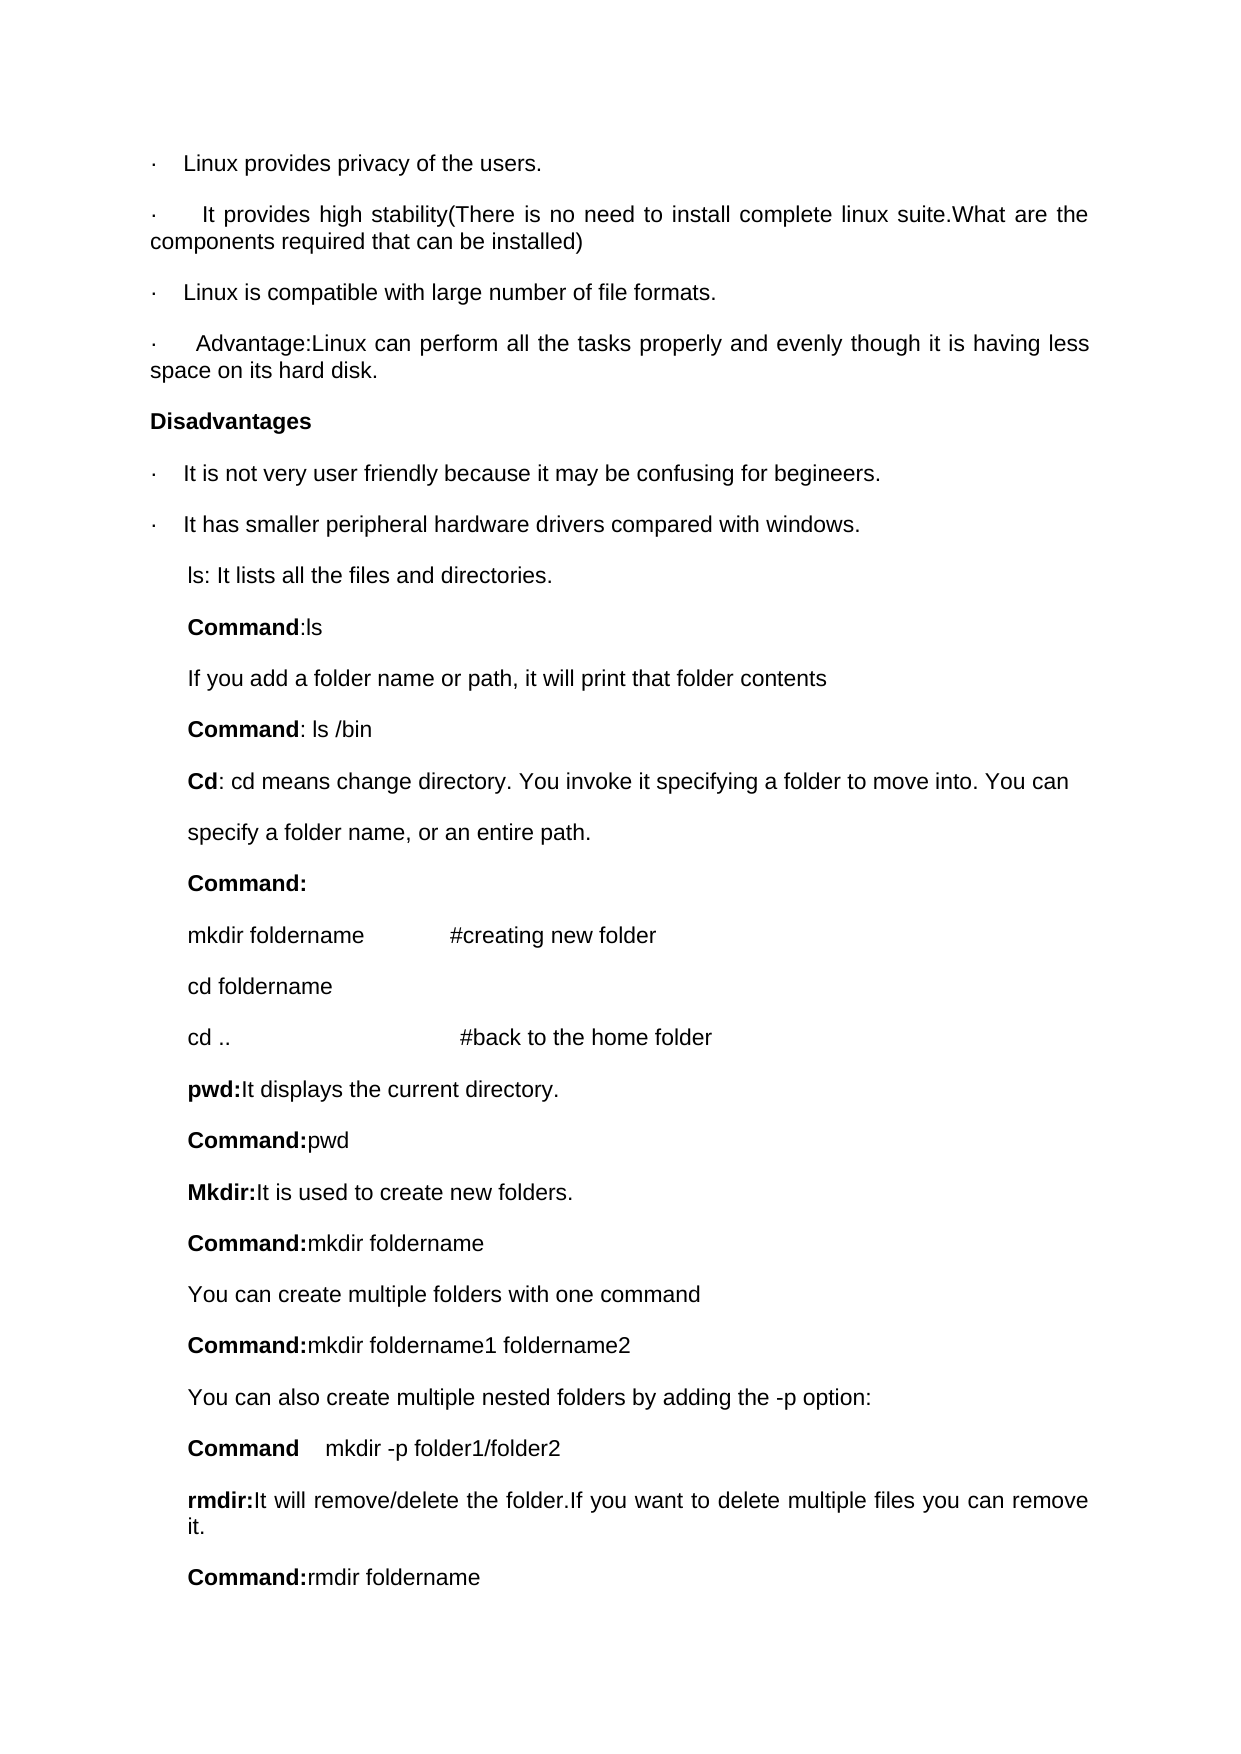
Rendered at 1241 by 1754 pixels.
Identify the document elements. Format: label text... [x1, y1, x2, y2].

text Command:rmdir foldername [187, 1564, 1090, 1591]
text ls: It lists all the files and directories. [187, 562, 1090, 588]
text Command mkdir -p folder1/folder2 [187, 1435, 1090, 1462]
text mkdir foldername #creating new folder [187, 922, 1090, 948]
text Mkdir:It is used to create new folders. [187, 1178, 1090, 1205]
text cd foldername [187, 973, 1090, 999]
text Command:mkdir foldername [187, 1230, 1090, 1256]
text · It has smaller peripheral hardware drivers compared with windows. [150, 511, 1090, 537]
text · It provides high stability(There is no need to install complete linux suite.What are the components required that can be installed) [150, 201, 1090, 254]
text Cd: cd means change directory. You invoke it specifying a folder to move into. You can [187, 768, 1090, 794]
text Command:mkdir foldername1 foldername2 [187, 1332, 1090, 1359]
text pwd:It displays the current directory. [187, 1076, 1090, 1102]
text rmdir:It will remove/delete the folder.If you want to delete multiple files you can remove it. [187, 1487, 1090, 1539]
text · Linux provides privacy of the users. [150, 150, 1090, 176]
text · Advantage:Linux can perform all the tasks properly and evenly though it is having less space on its hard disk. [150, 330, 1090, 383]
text Command:pwd [187, 1127, 1090, 1153]
text You can create multiple folders with one command [187, 1281, 1090, 1307]
text If you add a folder name or path, it will print that folder contents [187, 665, 1090, 691]
text cd .. #back to the home folder [187, 1024, 1090, 1051]
text You can also create multiple nested folders by adding the -p option: [187, 1384, 1090, 1410]
text · It is not very user friendly because it may be confusing for begineers. [150, 459, 1090, 486]
text Command:ls [187, 613, 1090, 640]
text Command: ls /bin [187, 716, 1090, 743]
text Disadvantages [150, 408, 1090, 434]
text Command: [187, 870, 1090, 897]
text specify a folder name, or an entire path. [187, 819, 1090, 845]
text · Linux is compatible with large number of file formats. [150, 279, 1090, 305]
